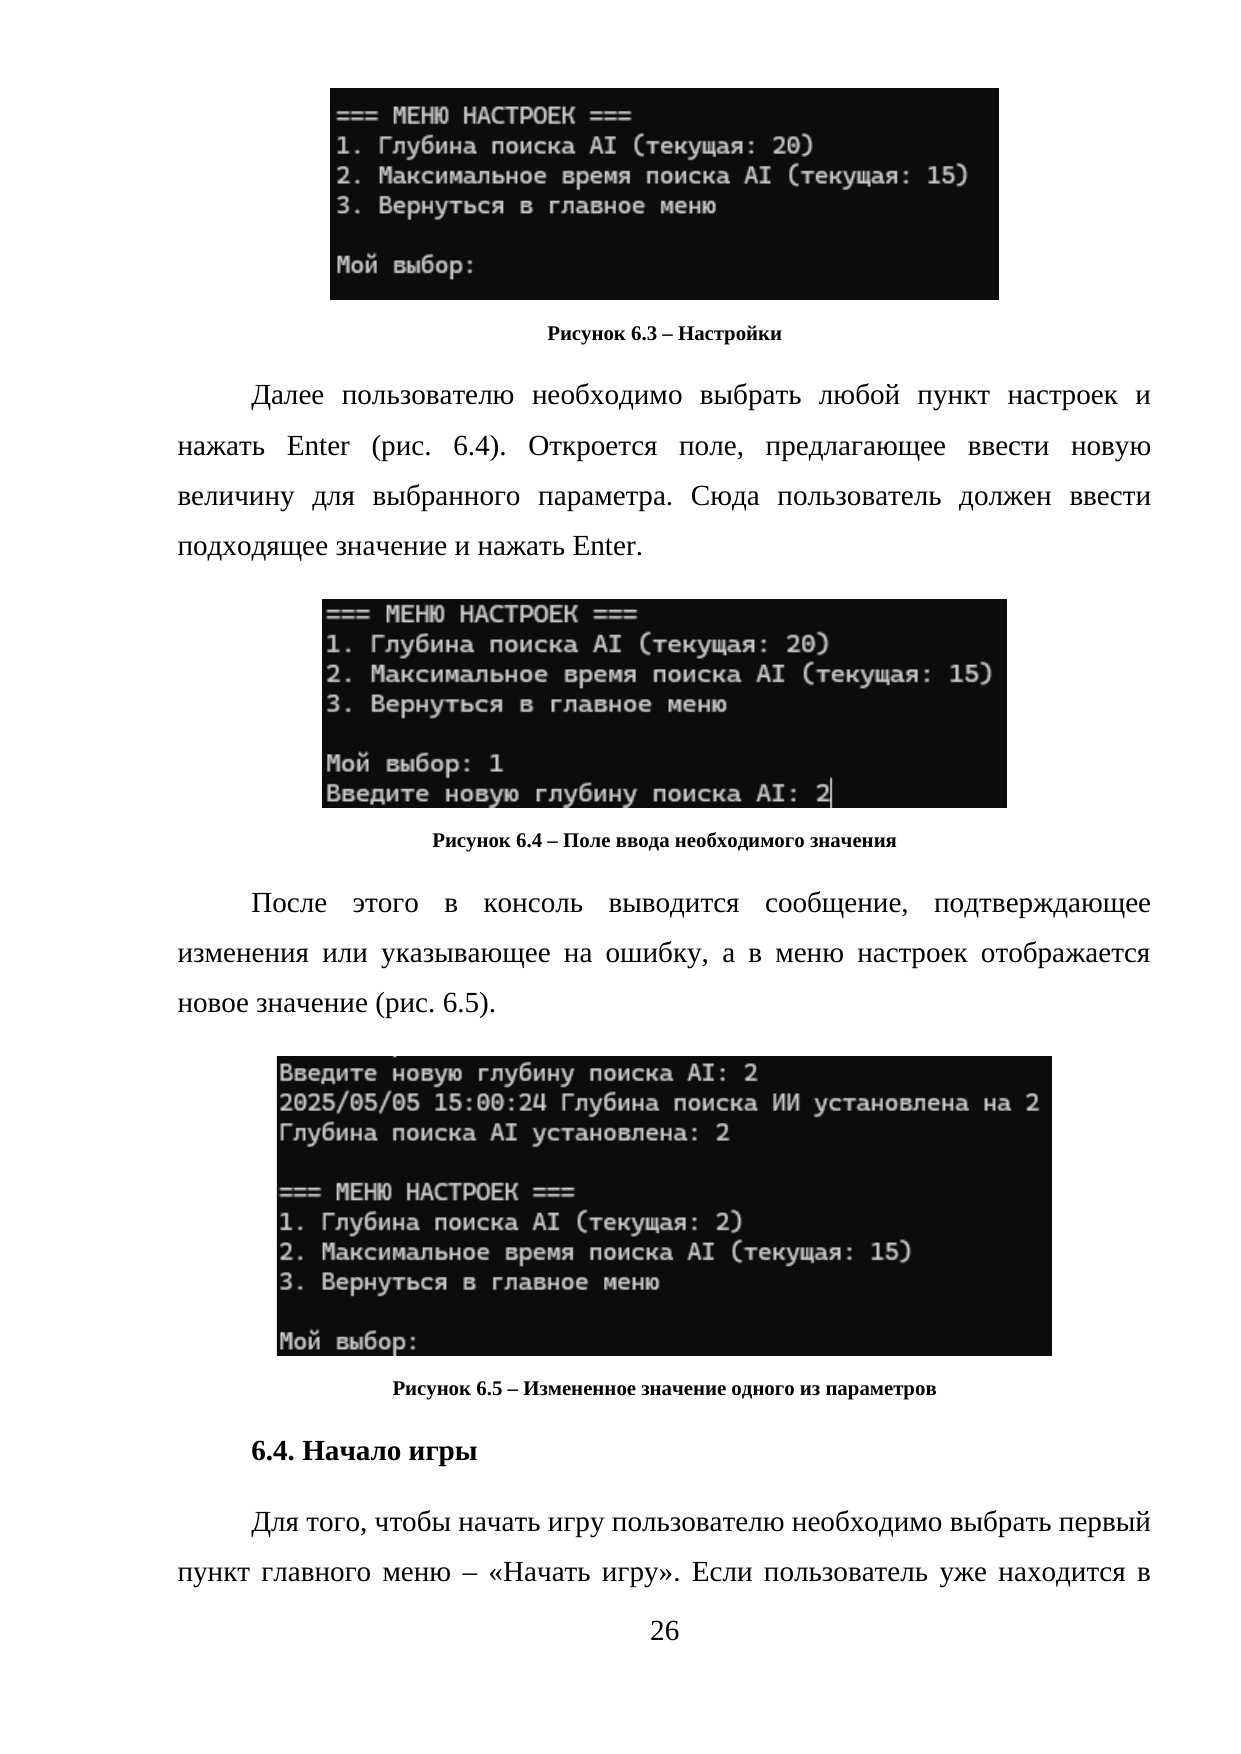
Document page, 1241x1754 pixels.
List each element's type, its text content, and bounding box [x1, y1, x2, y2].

text Рисунок 6.5 – Измененное значение одного из параметров [177, 1376, 1152, 1400]
picture [322, 599, 1007, 808]
text Рисунок 6.4 – Поле ввода необходимого значения [177, 828, 1152, 852]
text 6.4. Начало игры [177, 1433, 1152, 1466]
text Рисунок 6.3 – Настройки [177, 320, 1152, 344]
text После этого в консоль выводится сообщение, подтверждающее изменения или указывающее на ошибку, а в меню настроек отображается новое значение (рис. 6.5). [177, 885, 1152, 1019]
picture [330, 88, 999, 300]
picture [276, 1056, 1052, 1356]
text Далее пользователю необходимо выбрать любой пункт настроек и нажать Enter (рис. 6.4). Откроется поле, предлагающее ввести новую величину для выбранного параметра. Сюда пользователь должен ввести подходящее значение и нажать Enter. [177, 377, 1152, 562]
